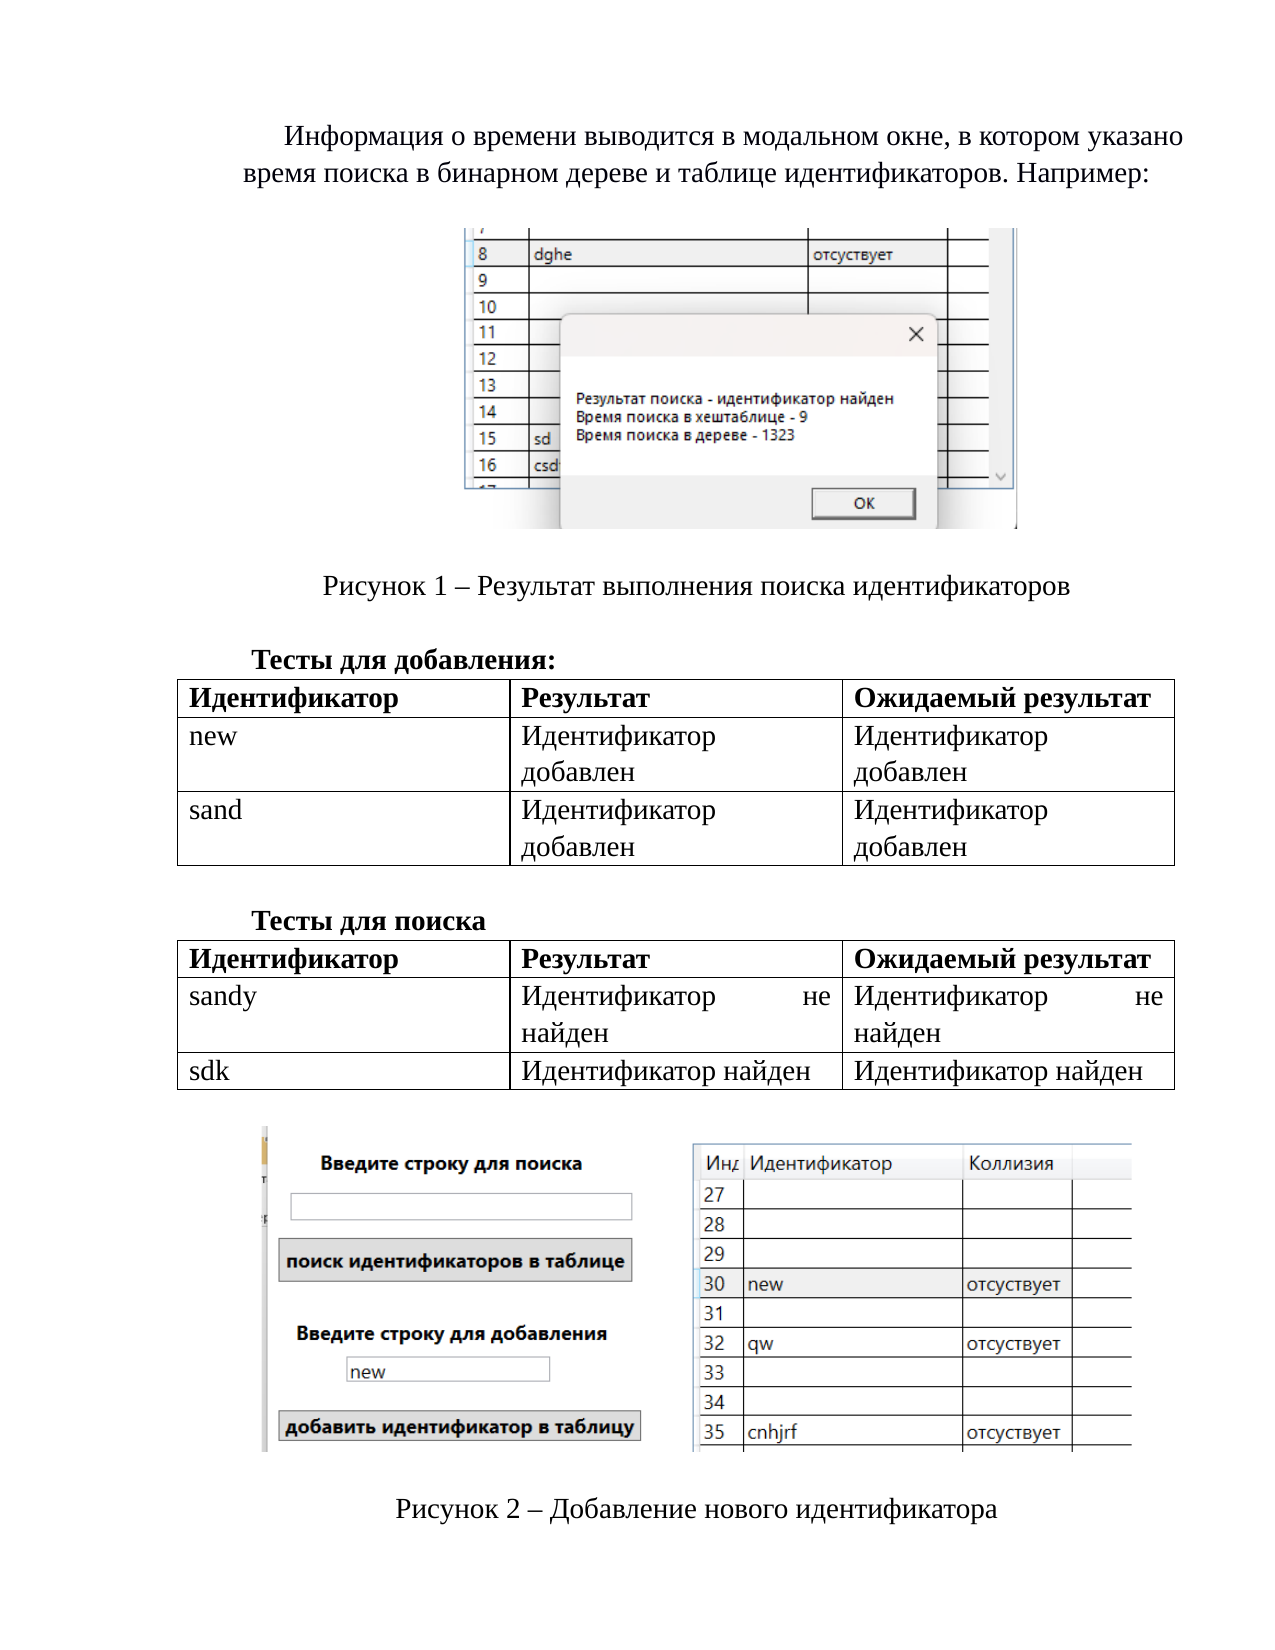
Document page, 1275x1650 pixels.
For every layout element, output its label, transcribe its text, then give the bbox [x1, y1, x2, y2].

table_cell Идентификатор добавлен [511, 792, 842, 865]
table_cell Идентификатор добавлен [843, 792, 1174, 865]
table_header Результат [511, 941, 842, 977]
table_cell Идентификатор найден [843, 1053, 1174, 1089]
table_header Результат [511, 680, 842, 717]
table_cell Идентификатор добавлен [843, 718, 1174, 791]
table_cell sand [178, 792, 509, 865]
text Рисунок 2 – Добавление нового идентификатора [177, 1492, 1216, 1525]
picture [450, 228, 1018, 529]
text Тесты для поиска [177, 903, 1216, 937]
table_header Идентификатор [178, 680, 509, 717]
table_header Ожидаемый результат [843, 680, 1174, 717]
picture [261, 1126, 1132, 1452]
text Тесты для добавления: [177, 642, 1216, 676]
table_cell Идентификатор не найден [511, 978, 842, 1052]
table_header Идентификатор [178, 941, 509, 977]
table_cell Идентификатор не найден [843, 978, 1174, 1052]
table_cell new [178, 718, 509, 791]
table_cell Идентификатор найден [511, 1053, 842, 1089]
text Информация о времени выводится в модальном окне, в котором указано время поиска в бинарном дереве и таблице идентификаторов. Например: [177, 118, 1216, 188]
table_cell sdk [178, 1053, 509, 1089]
table_cell Идентификатор добавлен [511, 718, 842, 791]
table_cell sandy [178, 978, 509, 1052]
table_header Ожидаемый результат [843, 941, 1174, 977]
text Рисунок 1 – Результат выполнения поиска идентификаторов [177, 568, 1216, 602]
